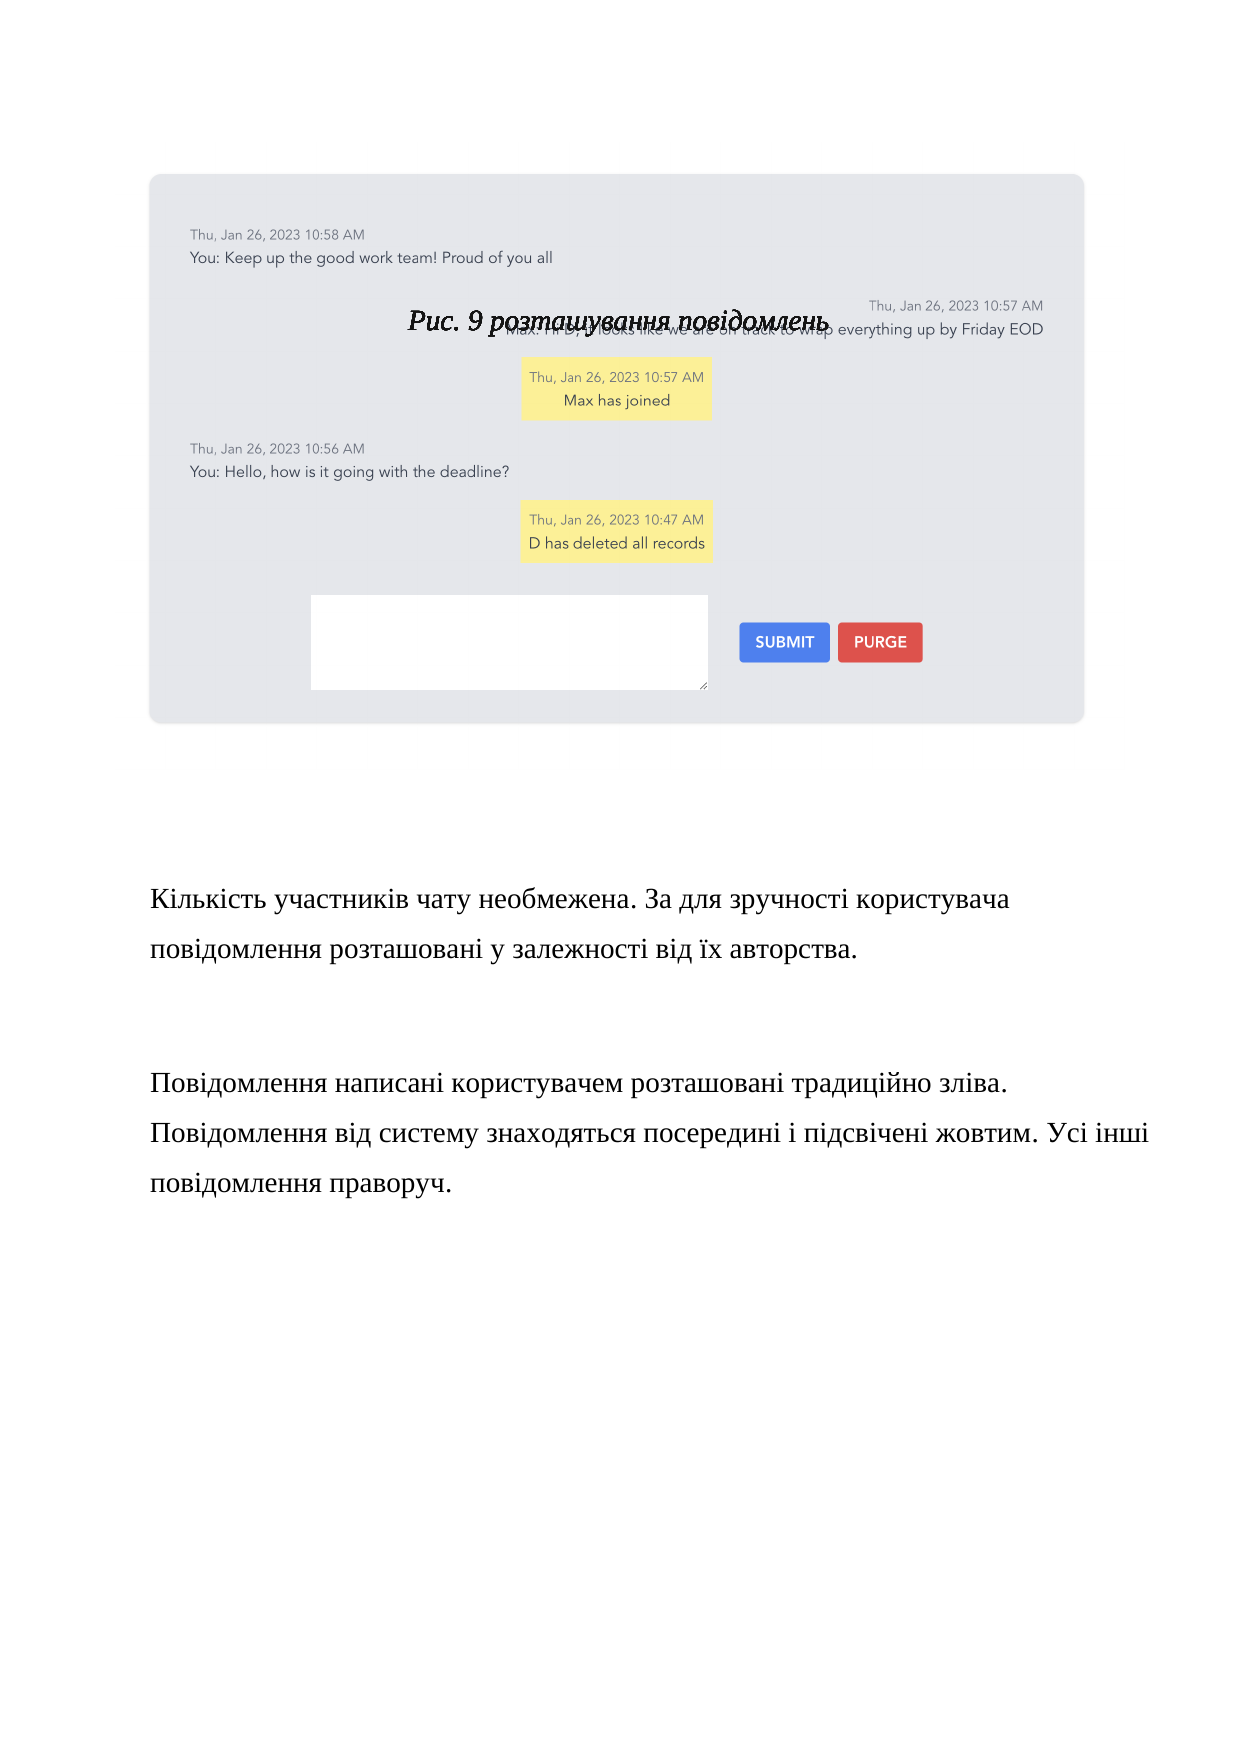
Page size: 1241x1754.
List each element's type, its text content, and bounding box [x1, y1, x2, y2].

text Повідомлення написані користувачем розташовані традиційно зліва. Повідомлення від систему знаходяться посередині і підсвічені жовтим. Усі інші повідомлення праворуч. [150, 1065, 1159, 1199]
picture [115, 142, 1125, 770]
